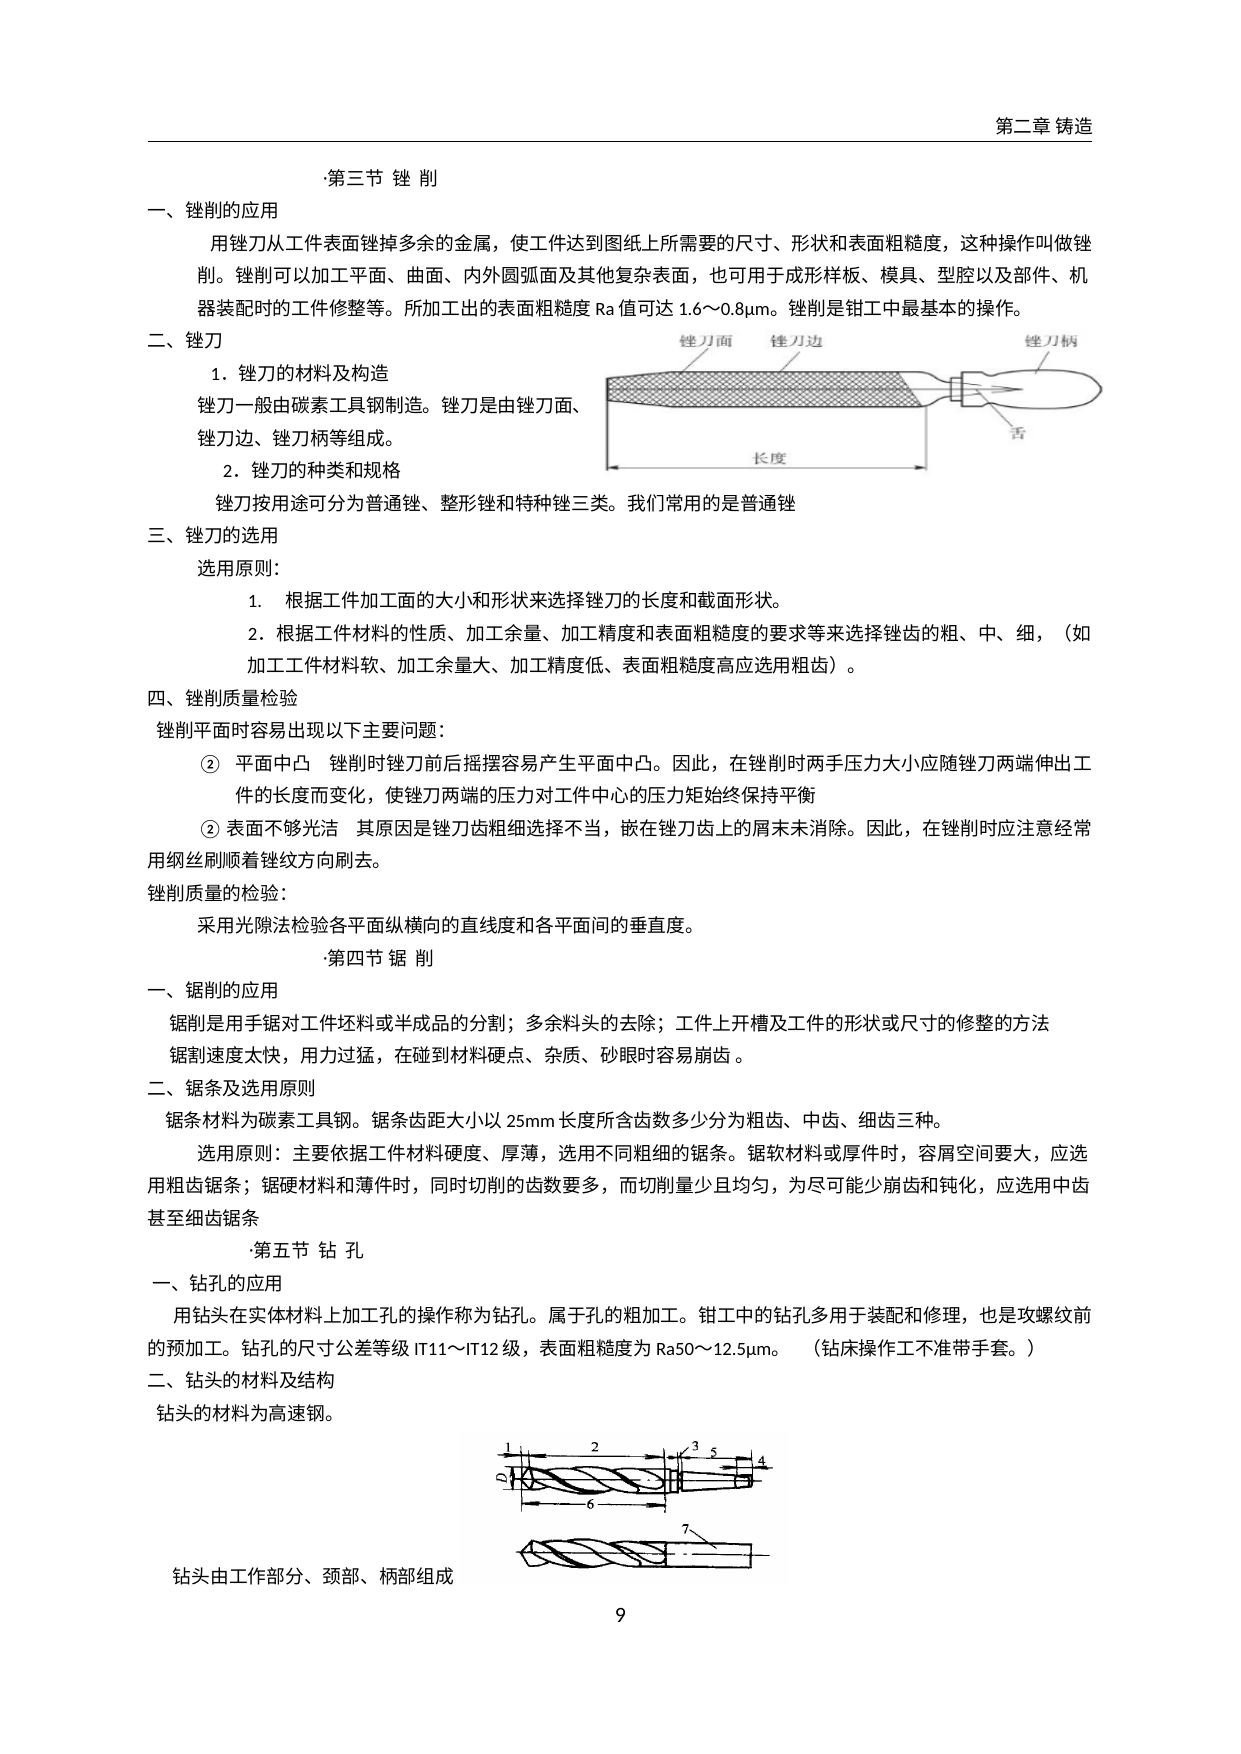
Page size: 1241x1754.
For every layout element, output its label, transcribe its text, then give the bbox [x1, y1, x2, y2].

text 1．锉刀的材料及构造 [198, 356, 1092, 388]
text 一、钻孔的应用 [148, 1266, 1092, 1298]
text 选用原则：主要依据工件材料硬度、厚薄，选用不同粗细的锯条。锯软材料或厚件时，容屑空间要大，应选用粗齿锯条；锯硬材料和薄件时，同时切削的齿数要多，而切削量少且均匀，为尽可能少崩齿和钝化，应选用中齿甚至细齿锯条 [148, 1136, 1092, 1233]
text 钻头的材料为高速钢。 [148, 1396, 1092, 1428]
text ·第五节 钻 孔 [148, 1233, 1092, 1266]
text 采用光隙法检验各平面纵横向的直线度和各平面间的垂直度。 [148, 908, 1092, 941]
text 一、锯削的应用 [148, 973, 1092, 1006]
text 选用原则： [198, 551, 1092, 583]
list 平面中凸 锉削时锉刀前后摇摆容易产生平面中凸。因此，在锉削时两手压力大小应随锉刀两端伸出工件的长度而变化，使锉刀两端的压力对工件中心的压力矩始终保持平衡 [198, 746, 1092, 811]
text 锉削平面时容易出现以下主要问题： [148, 713, 1092, 746]
text 锉刀一般由碳素工具钢制造。锉刀是由锉刀面、 [198, 388, 1092, 421]
text 四、锉削质量检验 [148, 681, 1092, 713]
text 锯削是用手锯对工件坯料或半成品的分割；多余料头的去除；工件上开槽及工件的形状或尺寸的修整的方法 [148, 1006, 1092, 1038]
text 二、锉刀 [148, 323, 1092, 356]
text 锉刀按用途可分为普通锉、整形锉和特种锉三类。我们常用的是普通锉 [198, 486, 1092, 518]
text 用锉刀从工件表面锉掉多余的金属，使工件达到图纸上所需要的尺寸、形状和表面粗糙度，这种操作叫做锉削。锉削可以加工平面、曲面、内外圆弧面及其他复杂表面，也可用于成形样板、模具、型腔以及部件、机器装配时的工件修整等。所加工出的表面粗糙度Ra值可达1.6～0.8μm。锉削是钳工中最基本的操作。 [198, 226, 1092, 323]
text 二、锯条及选用原则 [148, 1071, 1092, 1103]
text 二、钻头的材料及结构 [148, 1363, 1092, 1396]
text 锯割速度太快，用力过猛，在碰到材料硬点、杂质、砂眼时容易崩齿 。 [148, 1038, 1092, 1071]
text 一、锉削的应用 [148, 193, 1092, 226]
picture [458, 1430, 789, 1584]
text 2．锉刀的种类和规格 [198, 453, 1092, 486]
text 用钻头在实体材料上加工孔的操作称为钻孔。属于孔的粗加工。钳工中的钻孔多用于装配和修理，也是攻螺纹前的预加工。钻孔的尺寸公差等级IT11～IT12级，表面粗糙度为Ra50～12.5μm。 （钻床操作工不准带手套。） [148, 1298, 1092, 1363]
picture [1092, 327, 1104, 477]
text ·第四节 锯 削 [148, 941, 1092, 973]
text 锯条材料为碳素工具钢。锯条齿距大小以25mm长度所含齿数多少分为粗齿、中齿、细齿三种。 [148, 1103, 1092, 1136]
text 锉刀边、锉刀柄等组成。 [198, 421, 1092, 453]
text ·第三节 锉 削 [148, 161, 1092, 193]
text 锉削质量的检验： [148, 876, 1092, 908]
list 根据工件加工面的大小和形状来选择锉刀的长度和截面形状。 [248, 583, 1092, 616]
text 2．根据工件材料的性质、加工余量、加工精度和表面粗糙度的要求等来选择锉齿的粗、中、细，（如加工工件材料软、加工余量大、加工精度低、表面粗糙度高应选用粗齿）。 [248, 616, 1092, 681]
text 三、锉刀的选用 [148, 518, 1092, 551]
text ②表面不够光洁 其原因是锉刀齿粗细选择不当，嵌在锉刀齿上的屑末未消除。因此，在锉削时应注意经常用纲丝刷顺着锉纹方向刷去。 [148, 811, 1092, 876]
